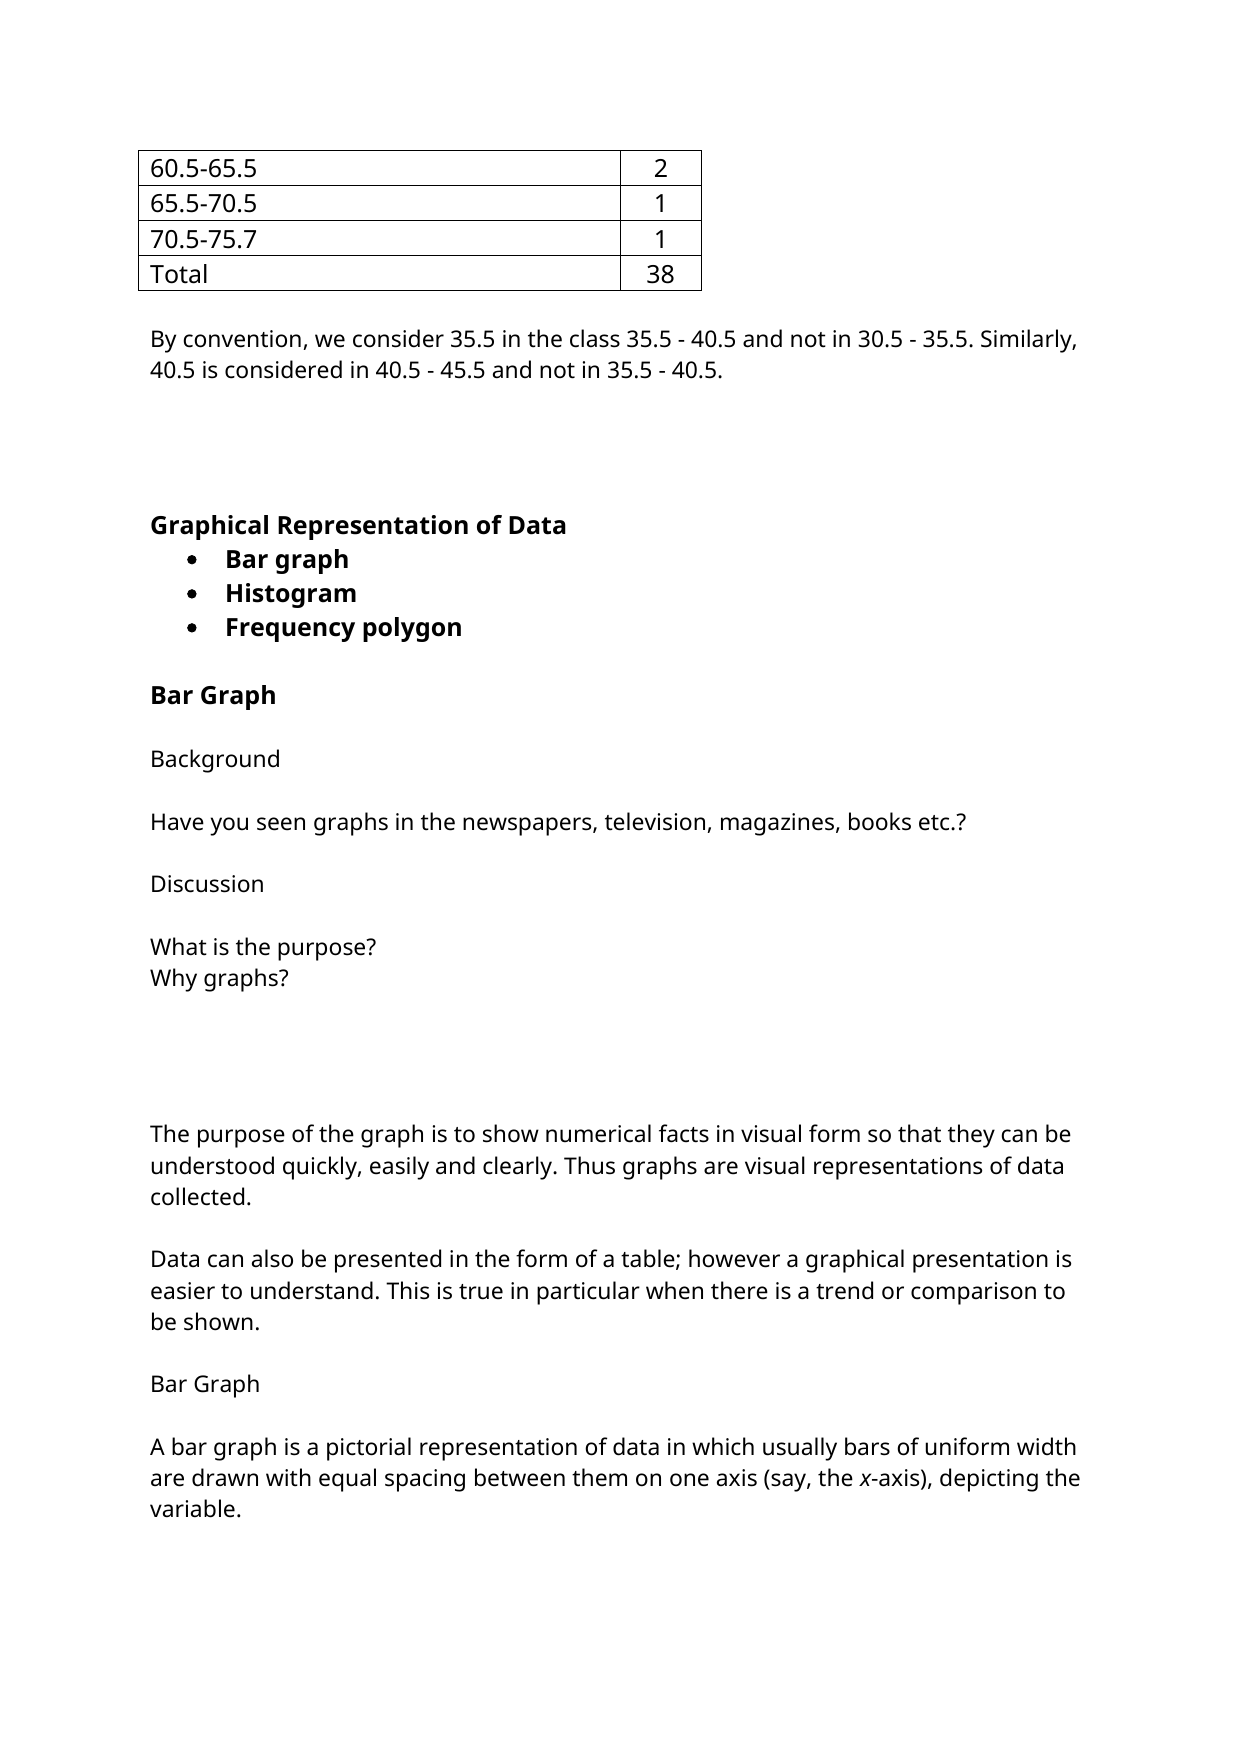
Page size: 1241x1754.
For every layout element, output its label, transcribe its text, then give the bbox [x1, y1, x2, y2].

table_cell 1 [621, 221, 701, 255]
text Bar Graph [150, 678, 1090, 712]
table_cell 2 [621, 151, 701, 185]
text What is the purpose? [150, 931, 1090, 962]
table_cell 38 [621, 256, 701, 290]
text By convention, we consider 35.5 in the class 35.5 - 40.5 and not in 30.5 - 35.5. Similarly, 40.5 is considered in 40.5 - 45.5 and not in 35.5 - 40.5. [150, 323, 1090, 385]
text Bar Graph [150, 1368, 1090, 1399]
text Discussion [150, 868, 1090, 899]
list Frequency polygon [187, 610, 1090, 644]
list Bar graph [187, 542, 1090, 576]
text A bar graph is a pictorial representation of data in which usually bars of uniform width are drawn with equal spacing between them on one axis (say, the x-axis), depicting the variable. [150, 1431, 1090, 1524]
table_cell 70.5-75.7 [139, 221, 620, 255]
text The purpose of the graph is to show numerical facts in visual form so that they can be understood quickly, easily and clearly. Thus graphs are visual representations of data collected. [150, 1118, 1090, 1212]
table_cell 65.5-70.5 [139, 186, 620, 220]
text Background [150, 743, 1090, 774]
text Data can also be presented in the form of a table; however a graphical presentation is easier to understand. This is true in particular when there is a trend or comparison to be shown. [150, 1243, 1090, 1337]
text Graphical Representation of Data [150, 508, 1090, 542]
text Have you seen graphs in the newspapers, television, magazines, books etc.? [150, 806, 1090, 837]
text Why graphs? [150, 962, 1090, 993]
table_cell 1 [621, 186, 701, 220]
table_cell 60.5-65.5 [139, 151, 620, 185]
list Histogram [187, 576, 1090, 610]
table_cell Total [139, 256, 620, 290]
